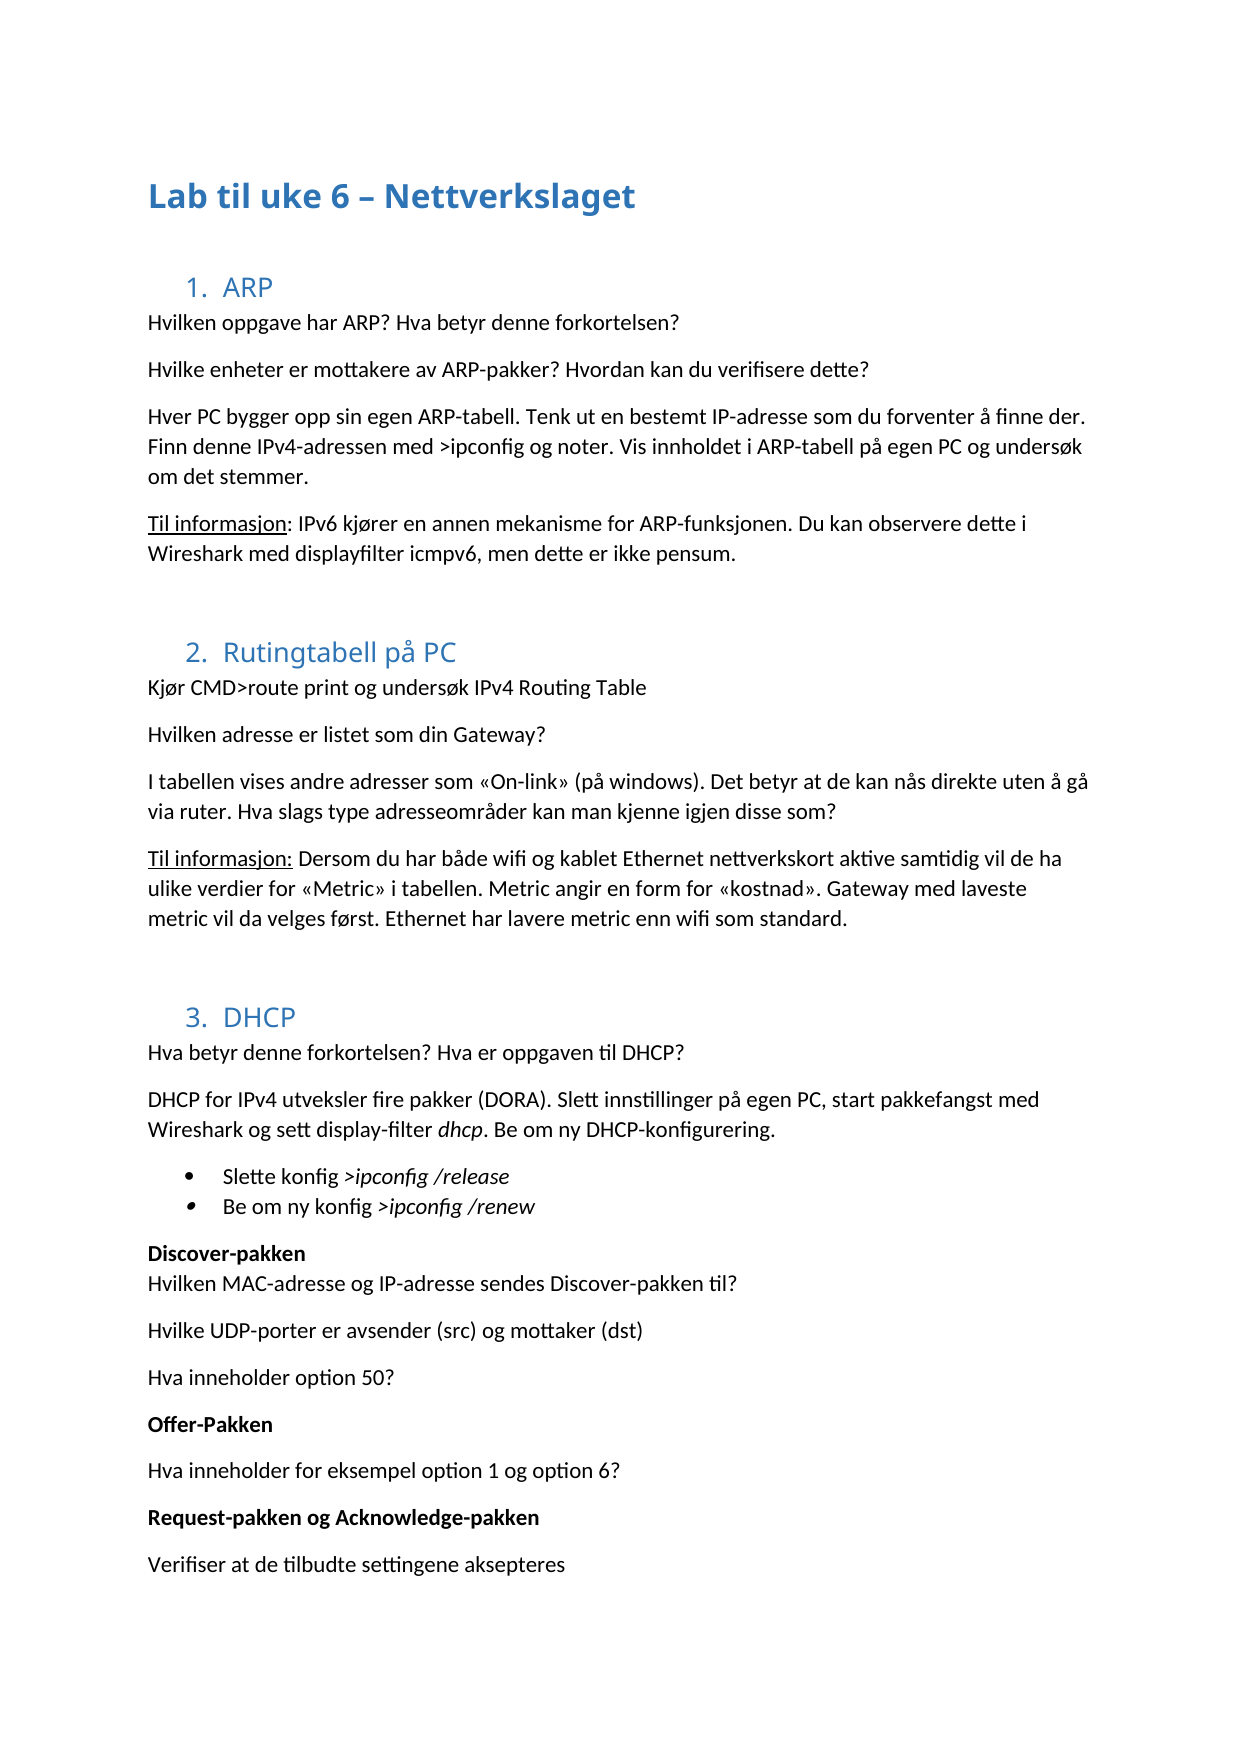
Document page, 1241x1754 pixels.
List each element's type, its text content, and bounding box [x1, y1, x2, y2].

text DHCP for IPv4 utveksler fire pakker (DORA). Slett innstillinger på egen PC, start pakkefangst med Wireshark og sett display-filter dhcp. Be om ny DHCP-konfigurering. [148, 1085, 1093, 1143]
text Hva betyr denne forkortelsen? Hva er oppgaven til DHCP? [148, 1038, 1093, 1066]
text Til informasjon: IPv6 kjører en annen mekanisme for ARP-funksjonen. Du kan observere dette i Wireshark med displayfilter icmpv6, men dette er ikke pensum. [148, 509, 1093, 567]
text Verifiser at de tilbudte settingene aksepteres [148, 1550, 1093, 1578]
subtitle Lab til uke 6 – Nettverkslaget [148, 173, 1093, 218]
text Offer-Pakken [148, 1410, 1093, 1438]
text Hver PC bygger opp sin egen ARP-tabell. Tenk ut en bestemt IP-adresse som du forventer å finne der. Finn denne IPv4-adressen med >ipconfig og noter. Vis innholdet i ARP-tabell på egen PC og undersøk om det stemmer. [148, 402, 1093, 490]
list Slette konfig >ipconfig /release [185, 1162, 1093, 1190]
text Hvilken oppgave har ARP? Hva betyr denne forkortelsen? [148, 308, 1093, 336]
subtitle DHCP [185, 998, 1093, 1035]
text Hva inneholder option 50? [148, 1363, 1093, 1391]
subtitle ARP [185, 268, 1093, 305]
text Kjør CMD>route print og undersøk IPv4 Routing Table [148, 673, 1093, 701]
text Til informasjon: Dersom du har både wifi og kablet Ethernet nettverkskort aktive samtidig vil de ha ulike verdier for «Metric» i tabellen. Metric angir en form for «kostnad». Gateway med laveste metric vil da velges først. Ethernet har lavere metric enn wifi som standard. [148, 844, 1093, 932]
text Hvilke enheter er mottakere av ARP-pakker? Hvordan kan du verifisere dette? [148, 355, 1093, 383]
text Request-pakken og Acknowledge-pakken [148, 1503, 1093, 1531]
text Discover-pakken Hvilken MAC-adresse og IP-adresse sendes Discover-pakken til? [148, 1239, 1093, 1297]
list Be om ny konfig >ipconfig /renew [185, 1192, 1093, 1220]
text I tabellen vises andre adresser som «On-link» (på windows). Det betyr at de kan nås direkte uten å gå via ruter. Hva slags type adresseområder kan man kjenne igjen disse som? [148, 767, 1093, 825]
text Hvilken adresse er listet som din Gateway? [148, 720, 1093, 748]
text Hvilke UDP-porter er avsender (src) og mottaker (dst) [148, 1316, 1093, 1344]
text Hva inneholder for eksempel option 1 og option 6? [148, 1457, 1093, 1484]
subtitle Rutingtabell på PC [185, 633, 1093, 670]
